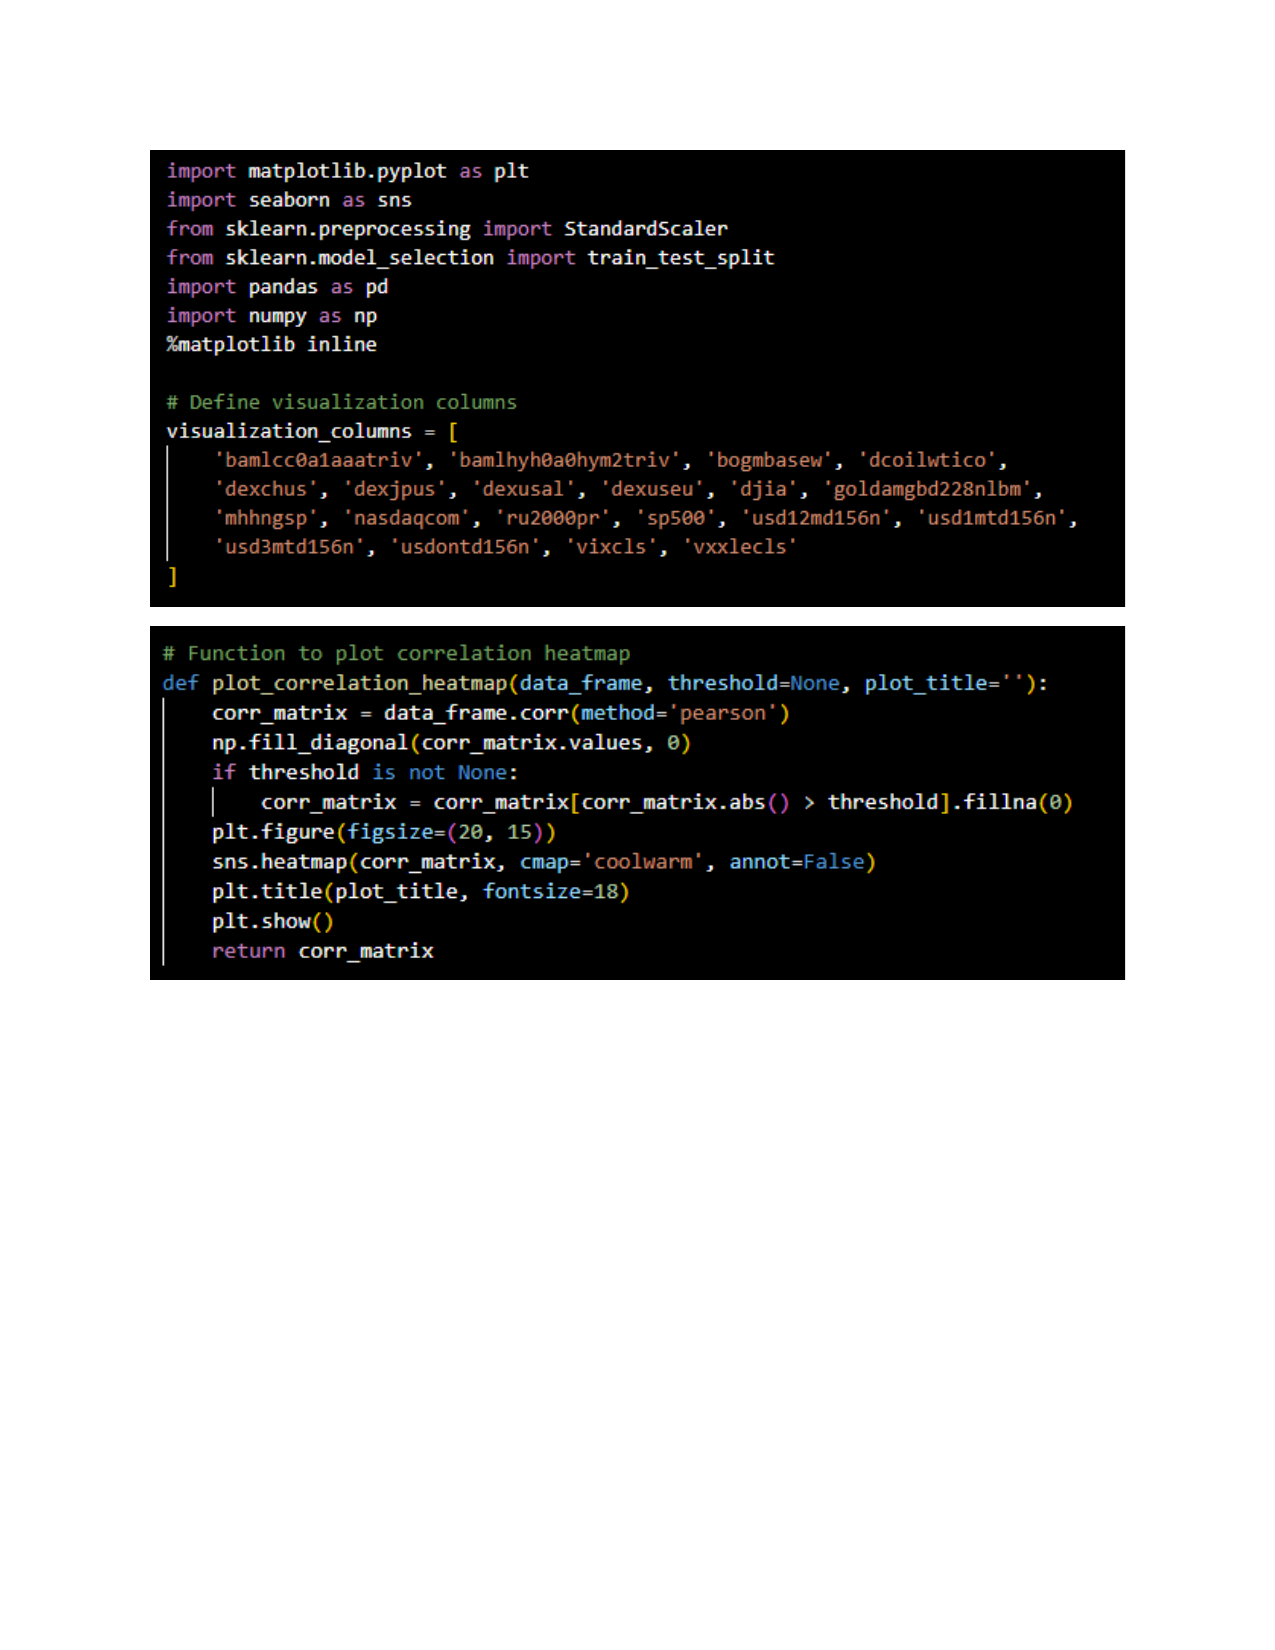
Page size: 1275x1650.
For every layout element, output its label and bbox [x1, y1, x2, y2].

picture [150, 626, 1125, 980]
picture [150, 150, 1125, 607]
